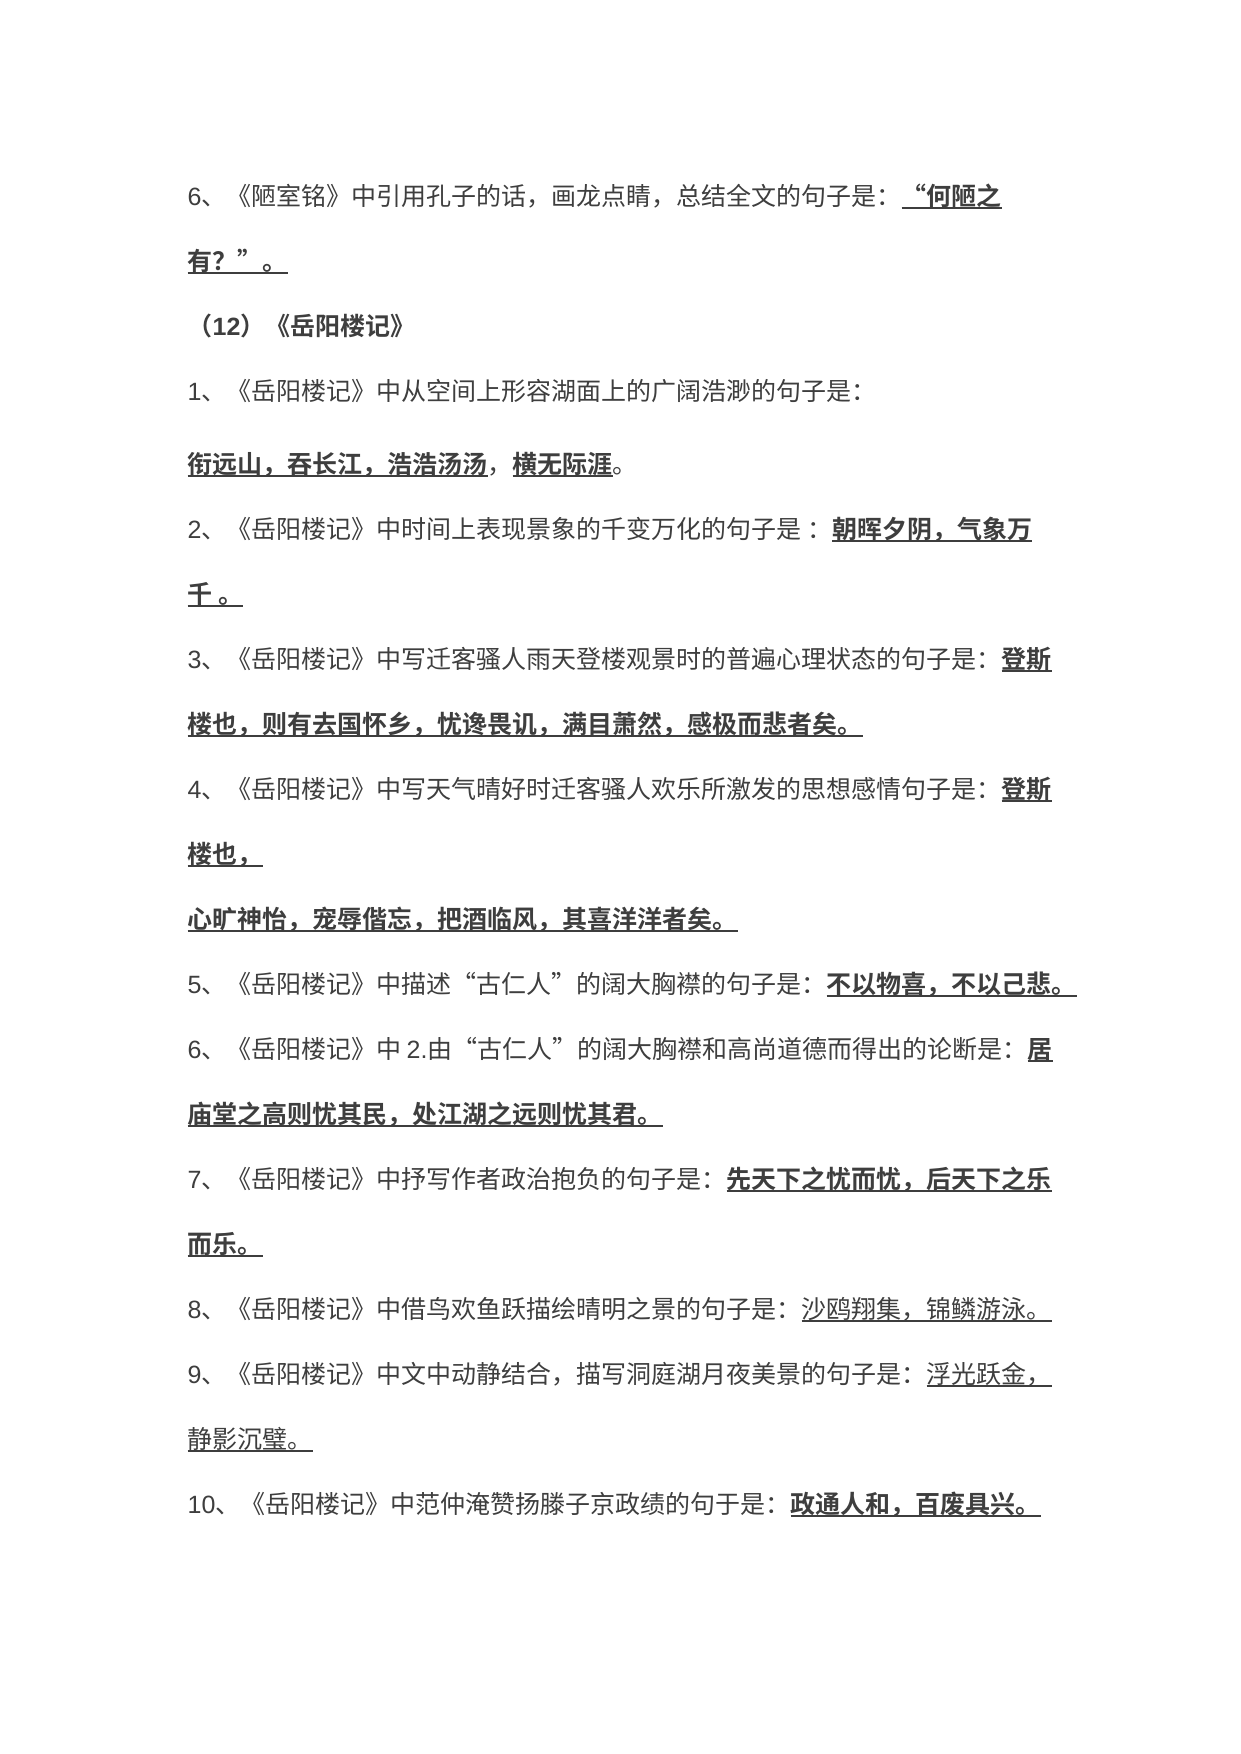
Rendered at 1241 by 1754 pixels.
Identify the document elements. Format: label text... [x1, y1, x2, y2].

text 衔远山，吞长江，浩浩汤汤，横无际涯。 [187, 430, 1053, 495]
text 10、《岳阳楼记》中范仲淹赞扬滕子京政绩的句于是：政通人和，百废具兴。 [187, 1470, 1053, 1535]
text 2、《岳阳楼记》中时间上表现景象的千变万化的句子是 ：朝晖夕阴，气象万千 。 [187, 495, 1053, 625]
text 心旷神怡，宠辱偕忘，把酒临风，其喜洋洋者矣。 5、《岳阳楼记》中描述“古仁人”的阔大胸襟的句子是：不以物喜，不以己悲。 6、《岳阳楼记》中2.由“古仁人”的阔大胸襟和高尚道德而得出的论断是：居庙堂之高则忧其民，处江湖之远则忧其君。 7、《岳阳楼记》中抒写作者政治抱负的句子是：先天下之忧而忧，后天下之乐而乐。 8、《岳阳楼记》中借鸟欢鱼跃描绘晴明之景的句子是：沙鸥翔集，锦鳞游泳。 9、《岳阳楼记》中文中动静结合，描写洞庭湖月夜美景的句子是：浮光跃金，静影沉璧。 [187, 885, 1053, 1470]
text （12）《岳阳楼记》 [187, 292, 1053, 357]
text 3、《岳阳楼记》中写迁客骚人雨天登楼观景时的普遍心理状态的句子是：登斯楼也，则有去国怀乡，忧谗畏讥，满目萧然，感极而悲者矣。 [187, 625, 1053, 755]
text 1、《岳阳楼记》中从空间上形容湖面上的广阔浩渺的句子是： [187, 357, 1053, 422]
text 6、《陋室铭》中引用孔子的话，画龙点睛，总结全文的句子是：“何陋之有？”。 [187, 162, 1053, 292]
text 4、《岳阳楼记》中写天气晴好时迁客骚人欢乐所激发的思想感情句子是：登斯楼也， [187, 755, 1053, 885]
